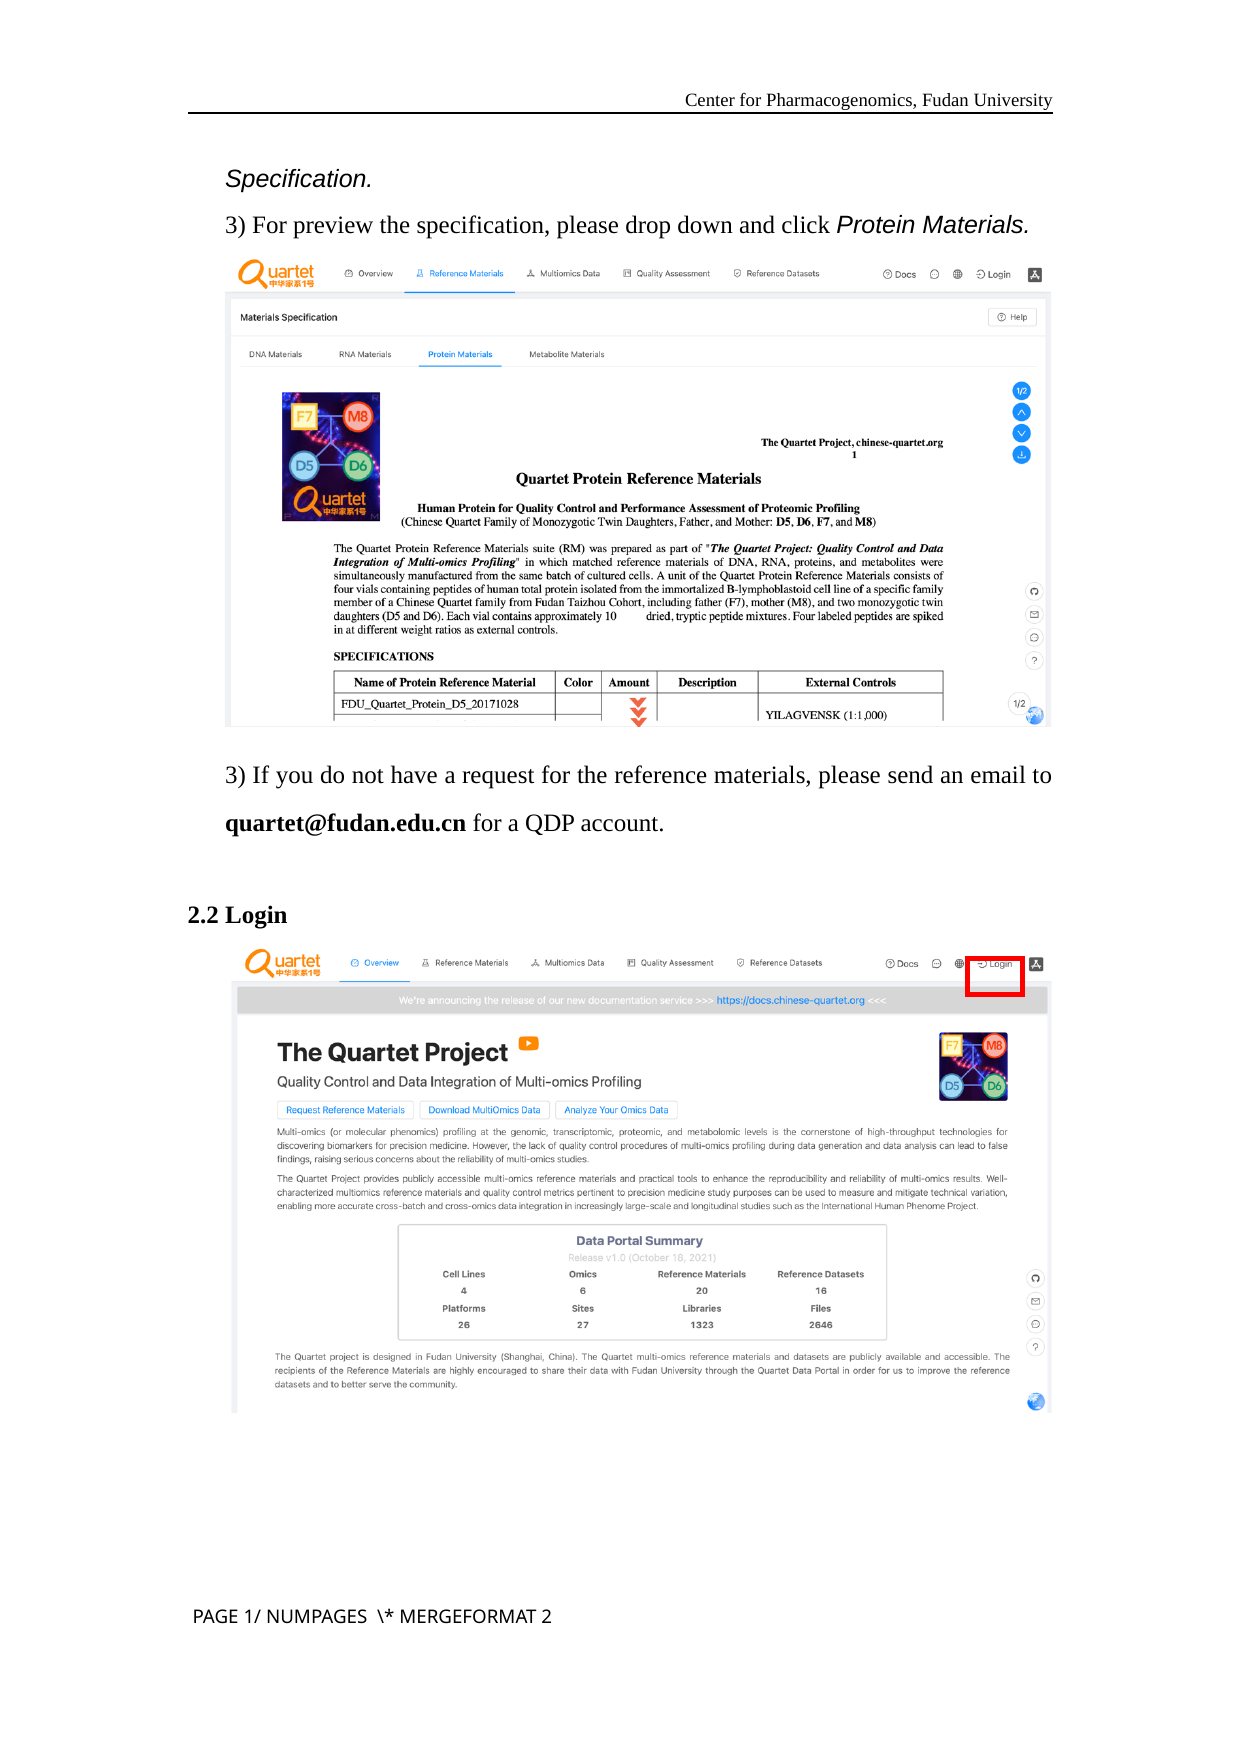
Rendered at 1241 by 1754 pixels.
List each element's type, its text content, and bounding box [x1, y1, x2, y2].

list 3) For preview the specification, please drop down and click Protein Materials. [225, 209, 1053, 241]
list 3) If you do not have a request for the reference materials, please send an email to quartet@fudan.edu.cn for a QDP account. [225, 758, 1053, 839]
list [225, 162, 1053, 194]
subtitle 2.2 Login [187, 899, 1053, 931]
picture [224, 255, 1052, 727]
picture [231, 945, 1052, 1413]
